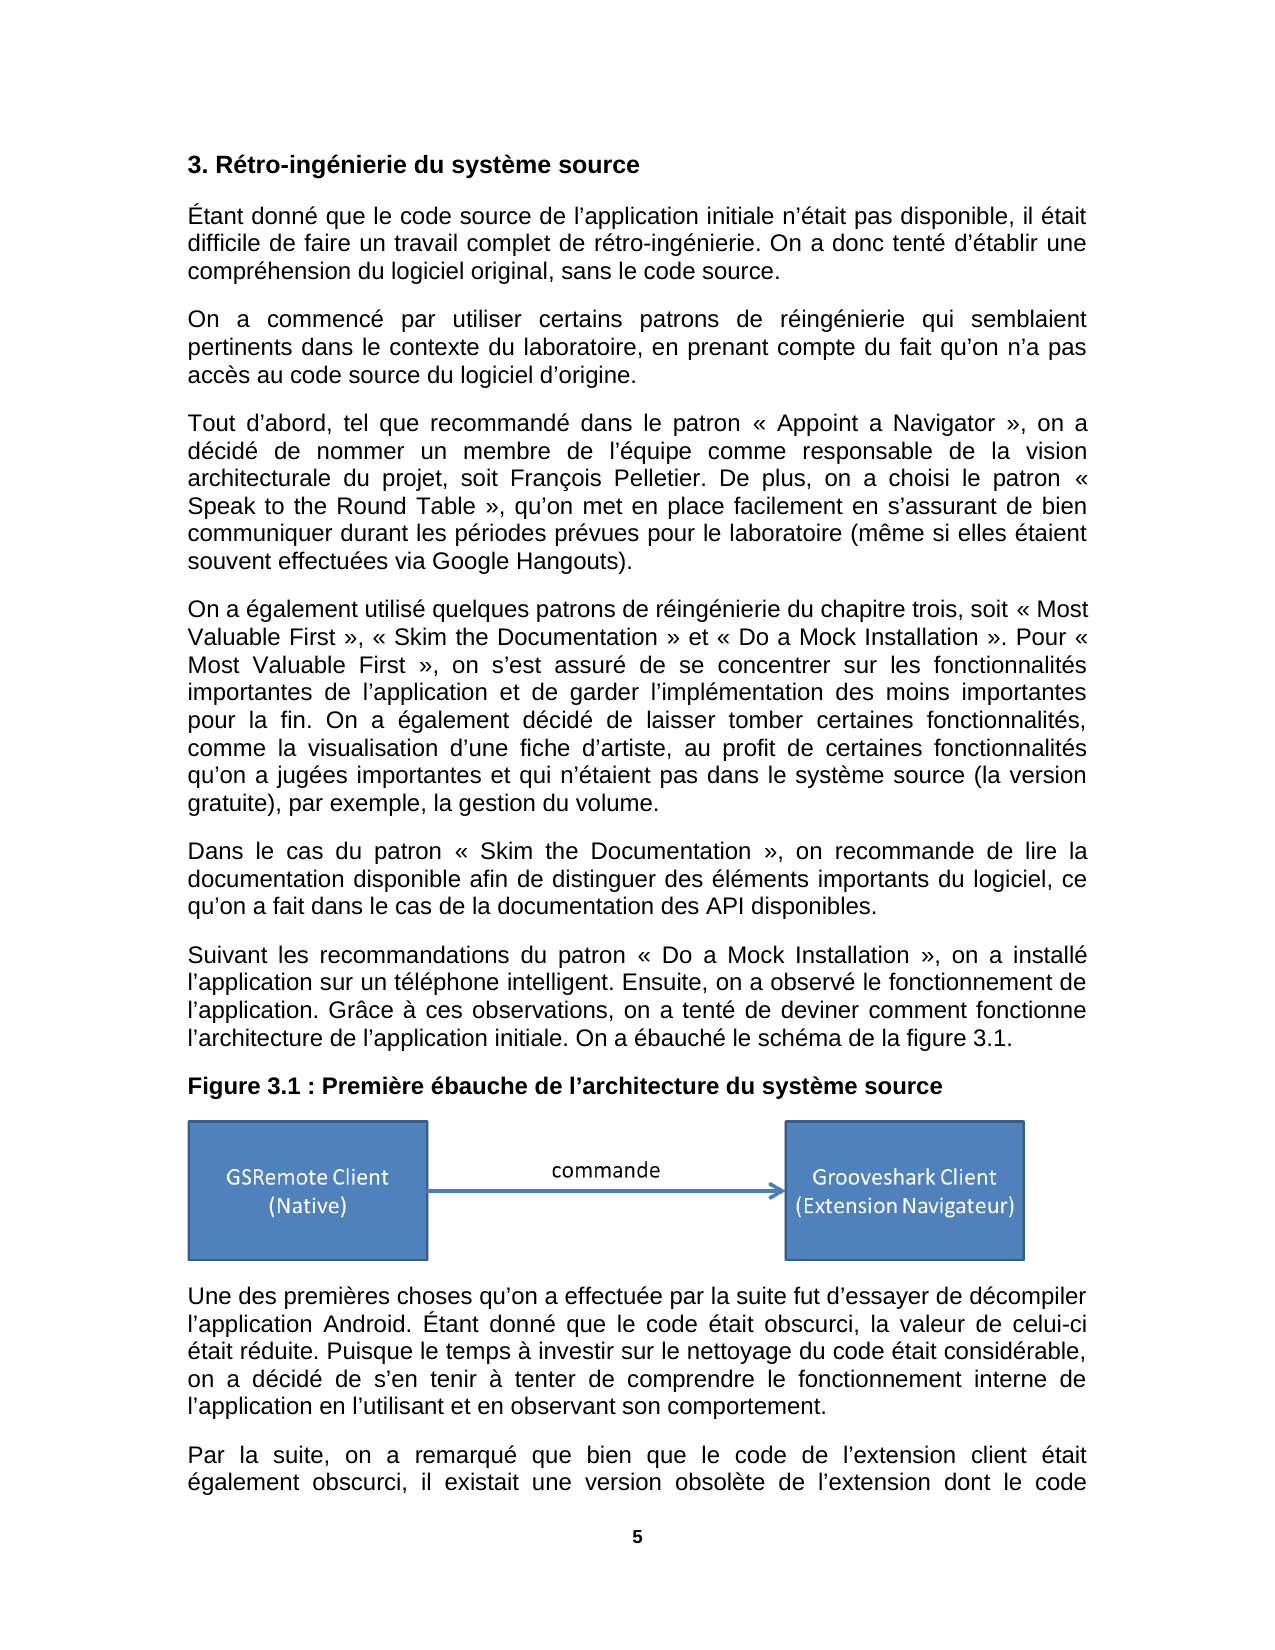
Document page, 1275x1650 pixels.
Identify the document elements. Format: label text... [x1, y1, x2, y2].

text Dans le cas du patron « Skim the Documentation », on recommande de lire la documentation disponible afin de distinguer des éléments importants du logiciel, ce qu’on a fait dans le cas de la documentation des API disponibles. [187, 837, 1088, 920]
picture [187, 1120, 1029, 1261]
text Figure 3.1 : Première ébauche de l’architecture du système source [187, 1072, 1088, 1099]
text On a également utilisé quelques patrons de réingénierie du chapitre trois, soit « Most Valuable First », « Skim the Documentation » et « Do a Mock Installation ». Pour « Most Valuable First », on s’est assuré de se concentrer sur les fonctionnalités importantes de l’application et de garder l’implémentation des moins importantes pour la fin. On a également décidé de laisser tomber certaines fonctionnalités, comme la visualisation d’une fiche d’artiste, au profit de certaines fonctionnalités qu’on a jugées importantes et qui n’étaient pas dans le système source (la version gratuite), par exemple, la gestion du volume. [187, 595, 1088, 816]
text Une des premières choses qu’on a effectuée par la suite fut d’essayer de décompiler l’application Android. Étant donné que le code était obscurci, la valeur de celui-ci était réduite. Puisque le temps à investir sur le nettoyage du code était considérable, on a décidé de s’en tenir à tenter de comprendre le fonctionnement interne de l’application en l’utilisant et en observant son comportement. [187, 1282, 1088, 1420]
text Étant donné que le code source de l’application initiale n’était pas disponible, il était difficile de faire un travail complet de rétro-ingénierie. On a donc tenté d’établir une compréhension du logiciel original, sans le code source. [187, 202, 1088, 284]
subtitle 3. Rétro-ingénierie du système source [187, 150, 1087, 179]
text Suivant les recommandations du patron « Do a Mock Installation », on a installé l’application sur un téléphone intelligent. Ensuite, on a observé le fonctionnement de l’application. Grâce à ces observations, on a tenté de deviner comment fonctionne l’architecture de l’application initiale. On a ébauché le schéma de la figure 3.1. [187, 941, 1088, 1051]
text Tout d’abord, tel que recommandé dans le patron « Appoint a Navigator », on a décidé de nommer un membre de l’équipe comme responsable de la vision architecturale du projet, soit François Pelletier. De plus, on a choisi le patron « Speak to the Round Table », qu’on met en place facilement en s’assurant de bien communiquer durant les périodes prévues pour le laboratoire (même si elles étaient souvent effectuées via Google Hangouts). [187, 409, 1088, 574]
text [187, 1441, 1088, 1496]
text On a commencé par utiliser certains patrons de réingénierie qui semblaient pertinents dans le contexte du laboratoire, en prenant compte du fait qu’on n’a pas accès au code source du logiciel d’origine. [187, 305, 1088, 388]
